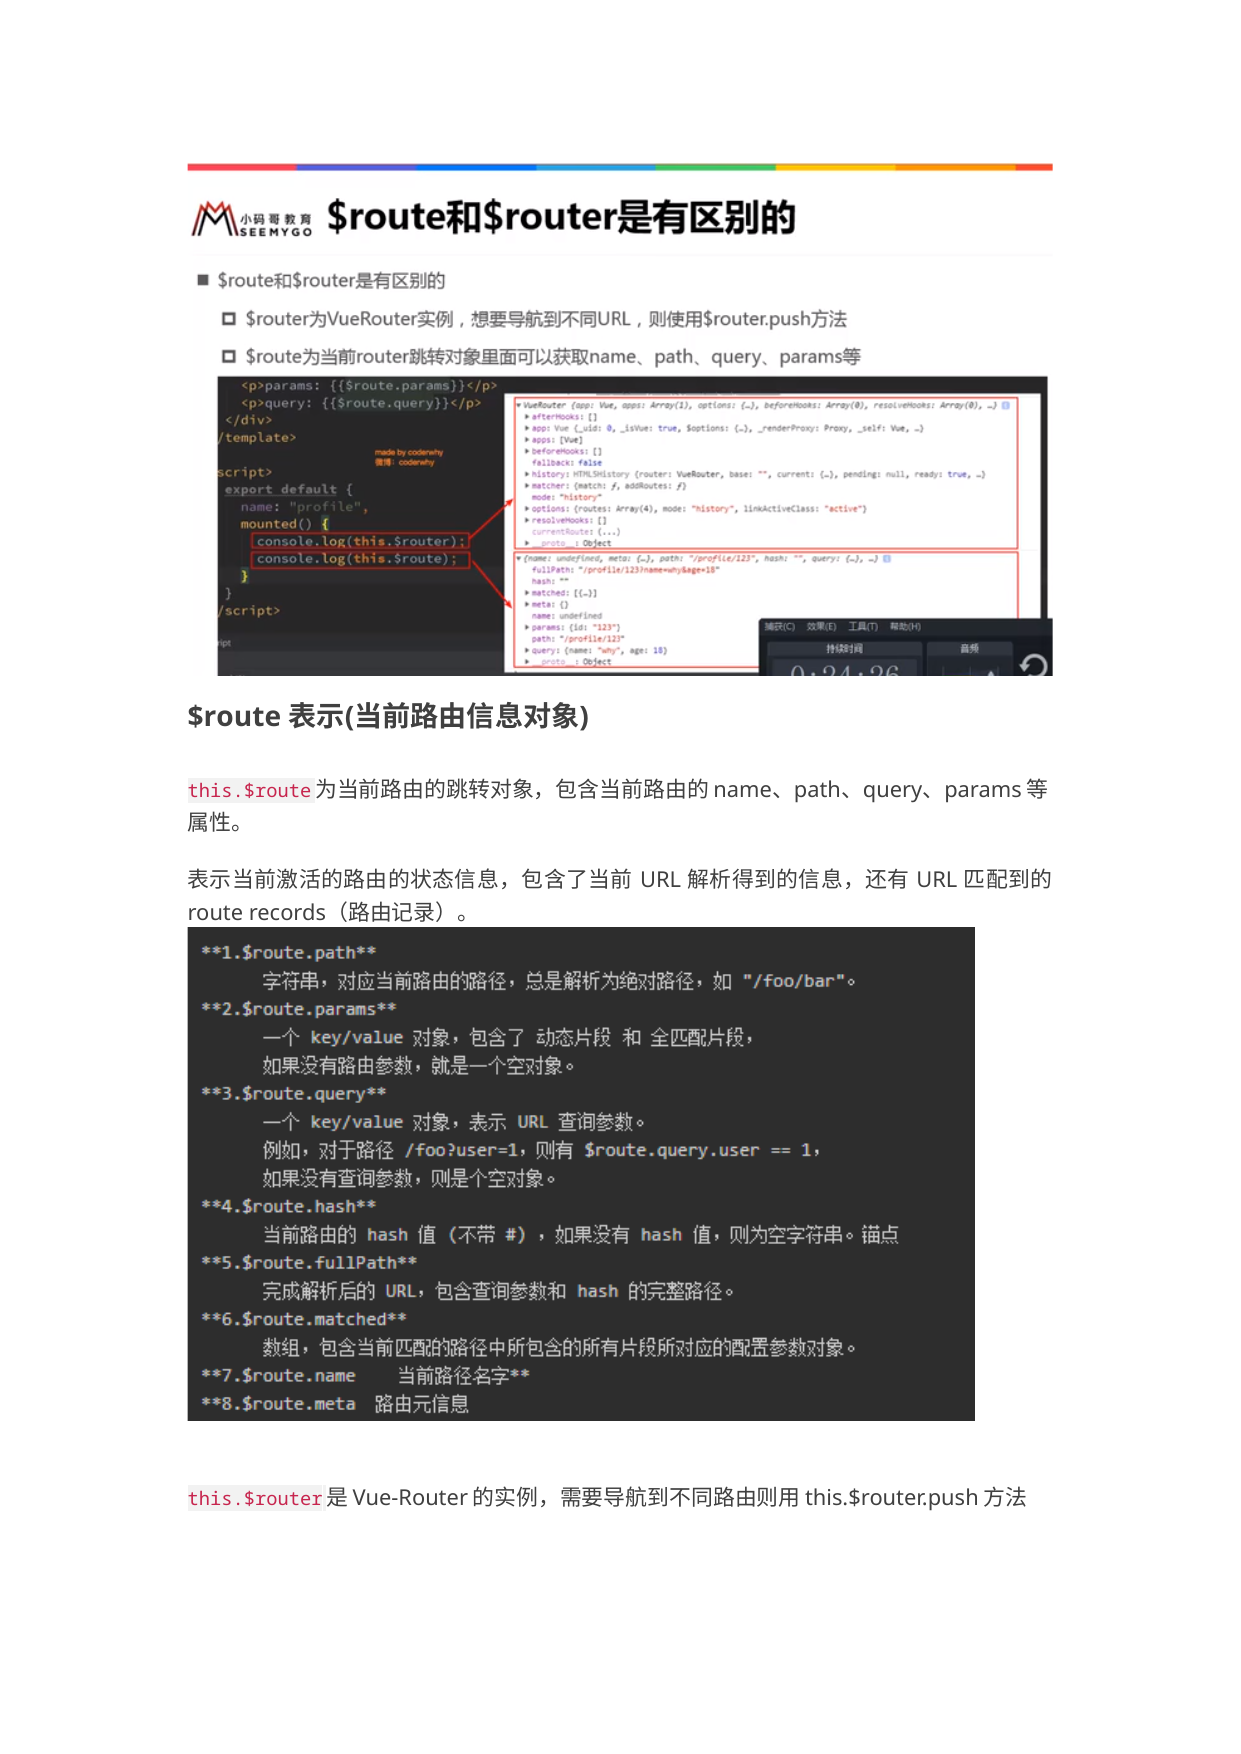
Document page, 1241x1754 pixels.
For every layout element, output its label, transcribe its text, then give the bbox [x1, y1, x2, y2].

picture [187, 927, 975, 1421]
picture [187, 162, 1053, 676]
text $route 表示(当前路由信息对象) [187, 682, 1053, 747]
text 表示当前激活的路由的状态信息，包含了当前 URL 解析得到的信息，还有 URL 匹配到的 route records（路由记录）。 [187, 862, 1053, 927]
text this.$route为当前路由的跳转对象，包含当前路由的name、path、query、params等属性。 [187, 772, 1053, 837]
text this.$router是Vue-Router的实例，需要导航到不同路由则用this.$router.push方法 [187, 1479, 1053, 1512]
